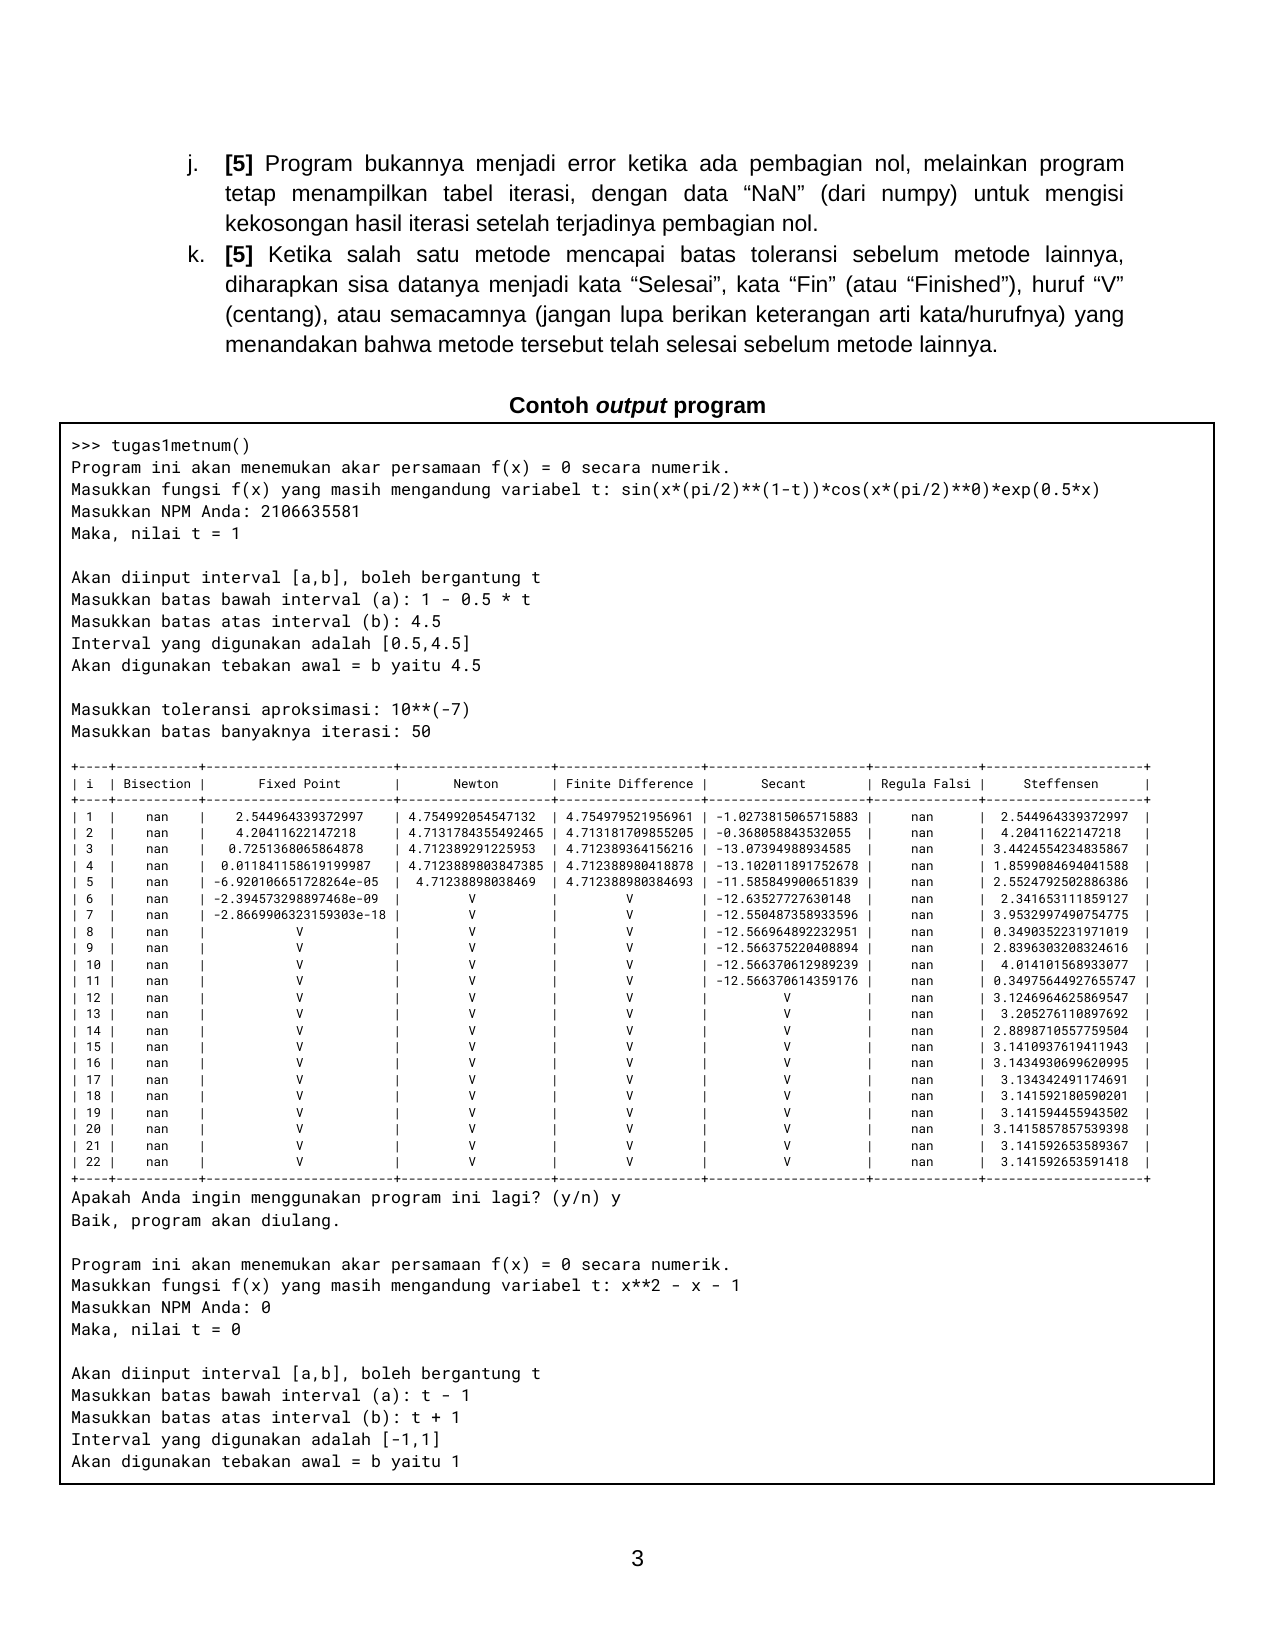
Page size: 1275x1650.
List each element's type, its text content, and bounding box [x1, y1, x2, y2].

list [5] Program bukannya menjadi error ketika ada pembagian nol, melainkan program tetap menampilkan tabel iterasi, dengan data “NaN” (dari numpy) untuk mengisi kekosongan hasil iterasi setelah terjadinya pembagian nol. [187, 150, 1125, 237]
list [5] Ketika salah satu metode mencapai batas toleransi sebelum metode lainnya, diharapkan sisa datanya menjadi kata “Selesai”, kata “Fin” (atau “Finished”), huruf “V” (centang), atau semacamnya (jangan lupa berikan keterangan arti kata/hurufnya) yang menandakan bahwa metode tersebut telah selesai sebelum metode lainnya. [187, 241, 1125, 358]
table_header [61, 424, 1213, 1483]
text Contoh output program [150, 392, 1125, 418]
